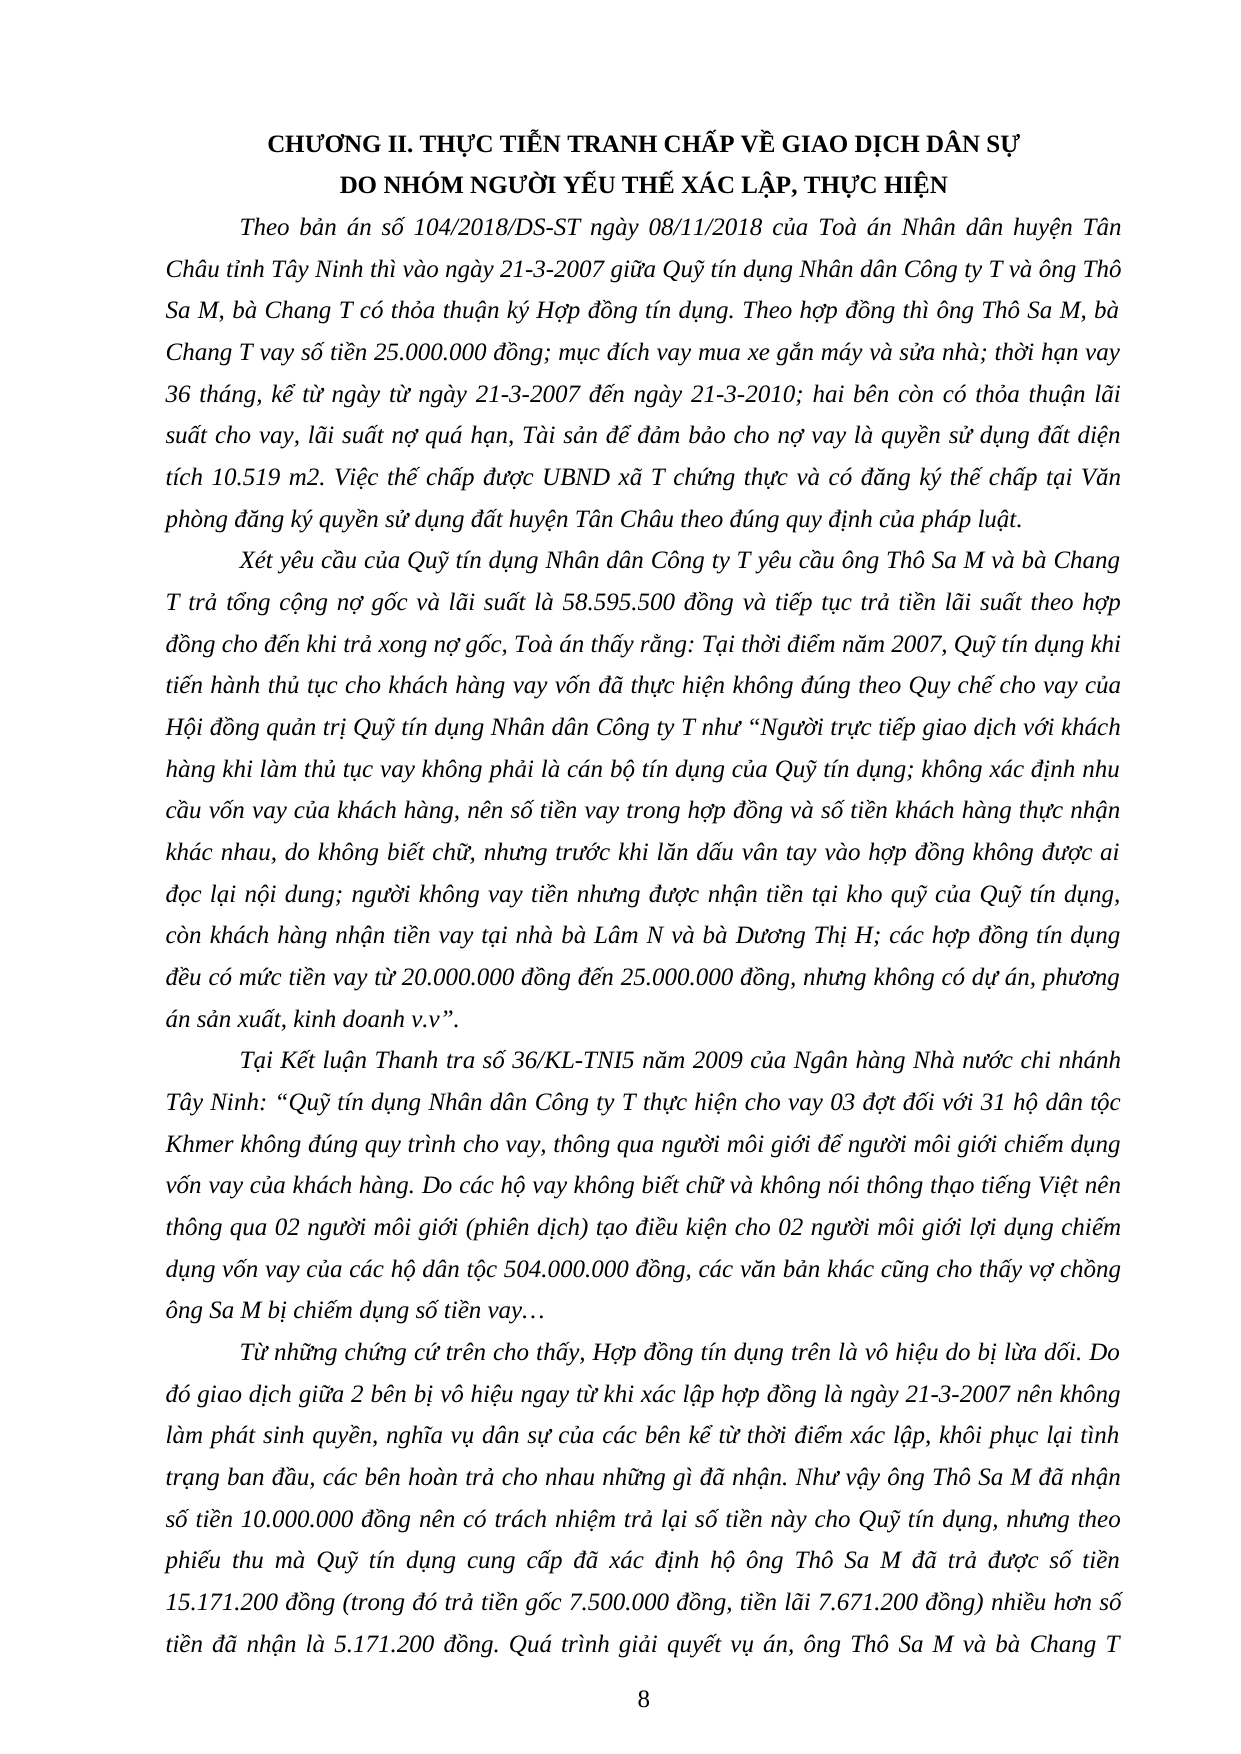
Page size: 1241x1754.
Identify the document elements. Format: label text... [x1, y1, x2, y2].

list DO NHÓM NGƯỜI YẾU THẾ XÁC LẬP, THỰC HIỆN [165, 160, 1122, 202]
list Theo bản án số 104/2018/DS-ST ngày 08/11/2018 của Toà án Nhân dân huyện Tân Châu tỉnh Tây Ninh thì vào ngày 21-3-2007 giữa Quỹ tín dụng Nhân dân Công ty T và ông Thô Sa M, bà Chang T có thỏa thuận ký Hợp đồng tín dụng. Theo hợp đồng thì ông Thô Sa M, bà Chang T vay số tiền 25.000.000 đồng; mục đích vay mua xe gắn máy và sửa nhà; thời hạn vay 36 tháng, kể từ ngày từ ngày 21-3-2007 đến ngày 21-3-2010; hai bên còn có thỏa thuận lãi suất cho vay, lãi suất nợ quá hạn, Tài sản để đảm bảo cho nợ vay là quyền sử dụng đất diện tích 10.519 m2. Việc thế chấp được UBND xã T chứng thực và có đăng ký thế chấp tại Văn phòng đăng ký quyền sử dụng đất huyện Tân Châu theo đúng quy định của pháp luật. [165, 202, 1122, 535]
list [165, 1327, 1122, 1660]
list Tại Kết luận Thanh tra số 36/KL-TNI5 năm 2009 của Ngân hàng Nhà nước chi nhánh Tây Ninh: “Quỹ tín dụng Nhân dân Công ty T thực hiện cho vay 03 đợt đối với 31 hộ dân tộc Khmer không đúng quy trình cho vay, thông qua người môi giới để người môi giới chiếm dụng vốn vay của khách hàng. Do các hộ vay không biết chữ và không nói thông thạo tiếng Việt nên thông qua 02 người môi giới (phiên dịch) tạo điều kiện cho 02 người môi giới lợi dụng chiếm dụng vốn vay của các hộ dân tộc 504.000.000 đồng, các văn bản khác cũng cho thấy vợ chồng ông Sa M bị chiếm dụng số tiền vay… [165, 1035, 1122, 1327]
list CHƯƠNG II. THỰC TIỄN TRANH CHẤP VỀ GIAO DỊCH DÂN SỰ [165, 119, 1122, 160]
list Xét yêu cầu của Quỹ tín dụng Nhân dân Công ty T yêu cầu ông Thô Sa M và bà Chang T trả tổng cộng nợ gốc và lãi suất là 58.595.500 đồng và tiếp tục trả tiền lãi suất theo hợp đồng cho đến khi trả xong nợ gốc, Toà án thấy rằng: Tại thời điểm năm 2007, Quỹ tín dụng khi tiến hành thủ tục cho khách hàng vay vốn đã thực hiện không đúng theo Quy chế cho vay của Hội đồng quản trị Quỹ tín dụng Nhân dân Công ty T như “Người trực tiếp giao dịch với khách hàng khi làm thủ tục vay không phải là cán bộ tín dụng của Quỹ tín dụng; không xác định nhu cầu vốn vay của khách hàng, nên số tiền vay trong hợp đồng và số tiền khách hàng thực nhận khác nhau, do không biết chữ, nhưng trước khi lăn dấu vân tay vào hợp đồng không được ai đọc lại nội dung; người không vay tiền nhưng được nhận tiền tại kho quỹ của Quỹ tín dụng, còn khách hàng nhận tiền vay tại nhà bà Lâm N và bà Dương Thị H; các hợp đồng tín dụng đều có mức tiền vay từ 20.000.000 đồng đến 25.000.000 đồng, nhưng không có dự án, phương án sản xuất, kinh doanh v.v”. [165, 535, 1122, 1035]
